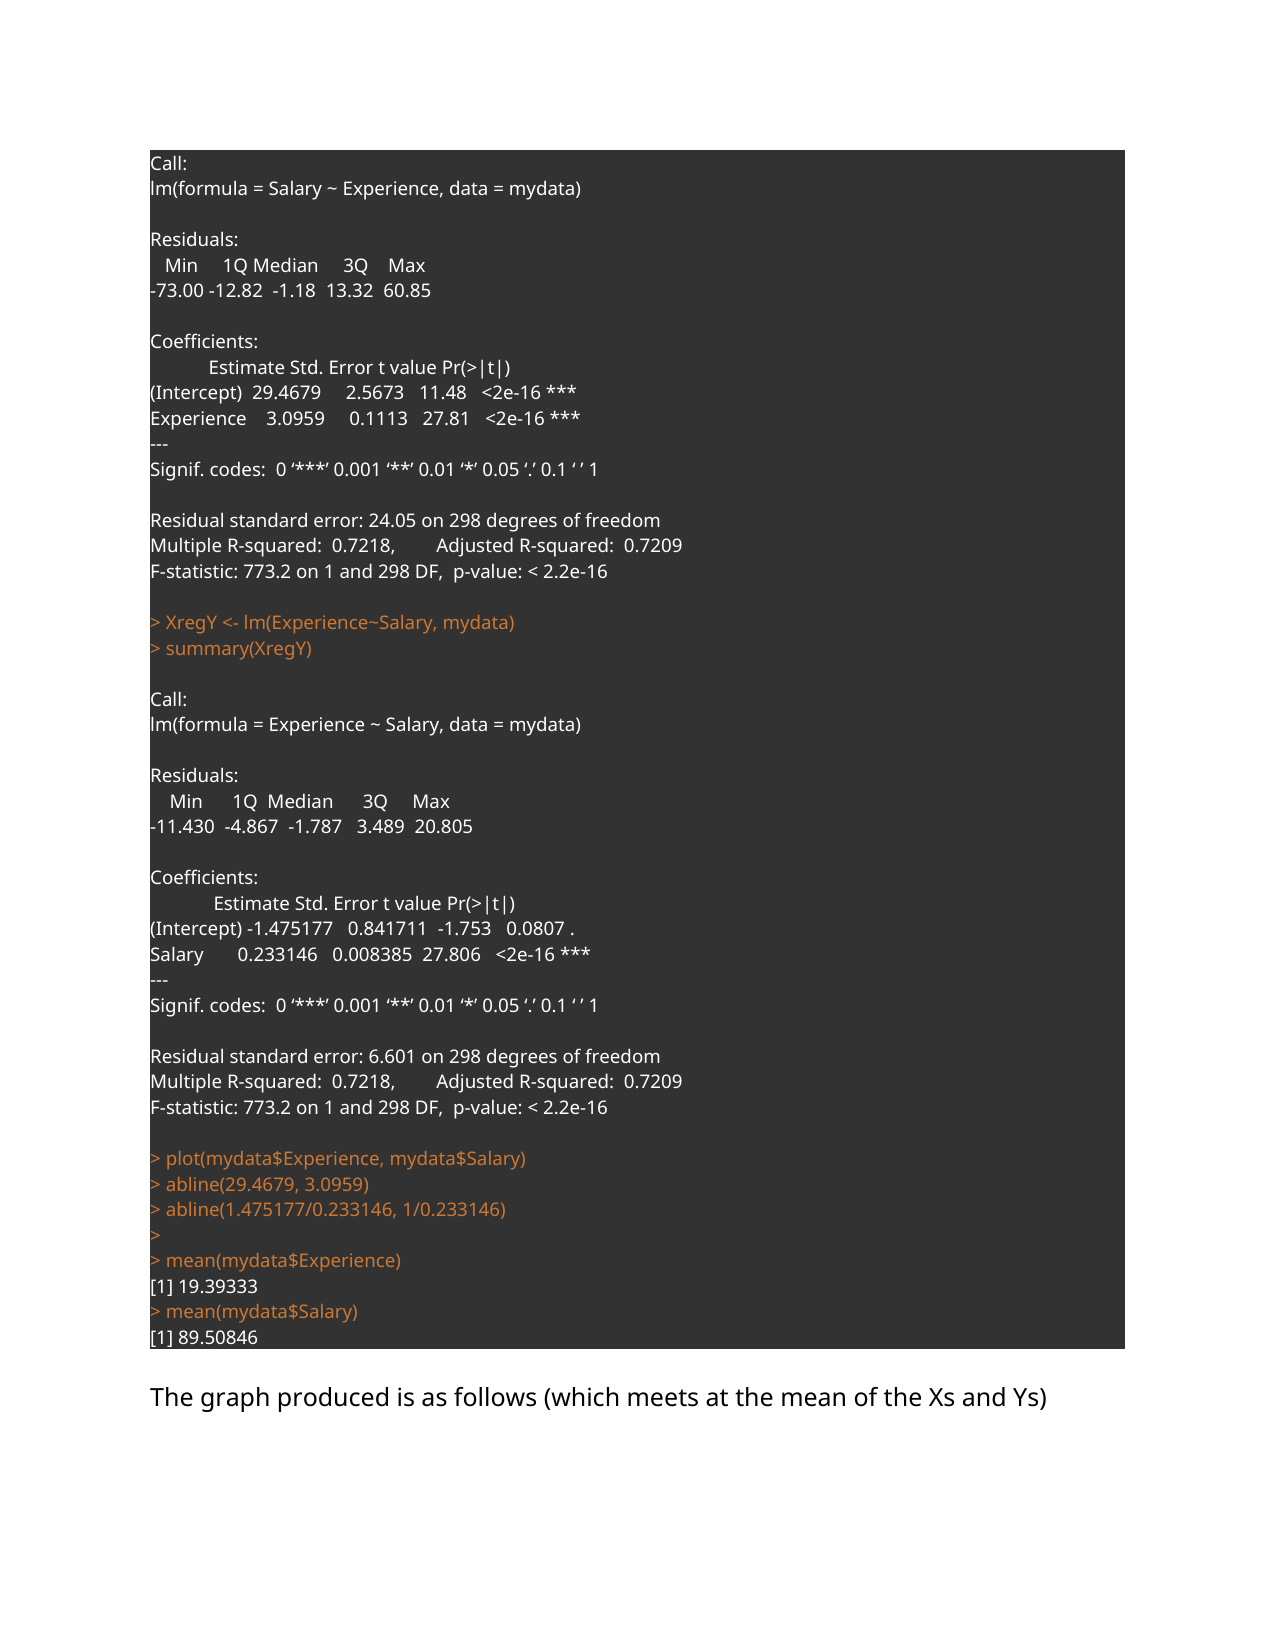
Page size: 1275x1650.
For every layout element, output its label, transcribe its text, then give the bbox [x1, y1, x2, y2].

text Experience 3.0959 0.1113 27.81 <2e-16 *** [150, 405, 1125, 431]
text -73.00 -12.82 -1.18 13.32 60.85 [150, 278, 1125, 303]
text F-statistic: 773.2 on 1 and 298 DF, p-value: < 2.2e-16 [150, 1094, 1125, 1120]
text > [150, 1222, 1125, 1247]
text Multiple R-squared: 0.7218, Adjusted R-squared: 0.7209 [150, 1069, 1125, 1094]
text > abline(29.4679, 3.0959) [150, 1171, 1125, 1196]
text Salary 0.233146 0.008385 27.806 <2e-16 *** [150, 941, 1125, 967]
text [1] 89.50846 [150, 1324, 1125, 1349]
text Residual standard error: 6.601 on 298 degrees of freedom [150, 1043, 1125, 1069]
text Call: [150, 686, 1125, 711]
text Residuals: [150, 227, 1125, 252]
text Coefficients: [150, 329, 1125, 354]
text Min 1Q Median 3Q Max [150, 788, 1125, 813]
text > mean(mydata$Experience) [150, 1247, 1125, 1273]
text > abline(1.475177/0.233146, 1/0.233146) [150, 1196, 1125, 1222]
text The graph produced is as follows (which meets at the mean of the Xs and Ys) [150, 1380, 1125, 1414]
text Coefficients: [150, 864, 1125, 890]
text [1] 19.39333 [150, 1273, 1125, 1298]
text > XregY <- lm(Experience~Salary, mydata) [150, 609, 1125, 635]
text Estimate Std. Error t value Pr(>|t|) [150, 890, 1125, 916]
text Min 1Q Median 3Q Max [150, 252, 1125, 278]
text Residuals: [150, 762, 1125, 788]
text > summary(XregY) [150, 635, 1125, 660]
text lm(formula = Experience ~ Salary, data = mydata) [150, 711, 1125, 737]
text lm(formula = Salary ~ Experience, data = mydata) [150, 176, 1125, 201]
text Signif. codes: 0 ‘***’ 0.001 ‘**’ 0.01 ‘*’ 0.05 ‘.’ 0.1 ‘ ’ 1 [150, 456, 1125, 482]
text -11.430 -4.867 -1.787 3.489 20.805 [150, 813, 1125, 839]
text Estimate Std. Error t value Pr(>|t|) [150, 354, 1125, 380]
text --- [150, 967, 1125, 992]
text --- [150, 431, 1125, 456]
text Residual standard error: 24.05 on 298 degrees of freedom [150, 507, 1125, 533]
text (Intercept) 29.4679 2.5673 11.48 <2e-16 *** [150, 380, 1125, 405]
text Signif. codes: 0 ‘***’ 0.001 ‘**’ 0.01 ‘*’ 0.05 ‘.’ 0.1 ‘ ’ 1 [150, 992, 1125, 1018]
text F-statistic: 773.2 on 1 and 298 DF, p-value: < 2.2e-16 [150, 558, 1125, 584]
text (Intercept) -1.475177 0.841711 -1.753 0.0807 . [150, 916, 1125, 941]
text > plot(mydata$Experience, mydata$Salary) [150, 1145, 1125, 1171]
text Call: [150, 150, 1125, 176]
text Multiple R-squared: 0.7218, Adjusted R-squared: 0.7209 [150, 533, 1125, 558]
text > mean(mydata$Salary) [150, 1298, 1125, 1324]
